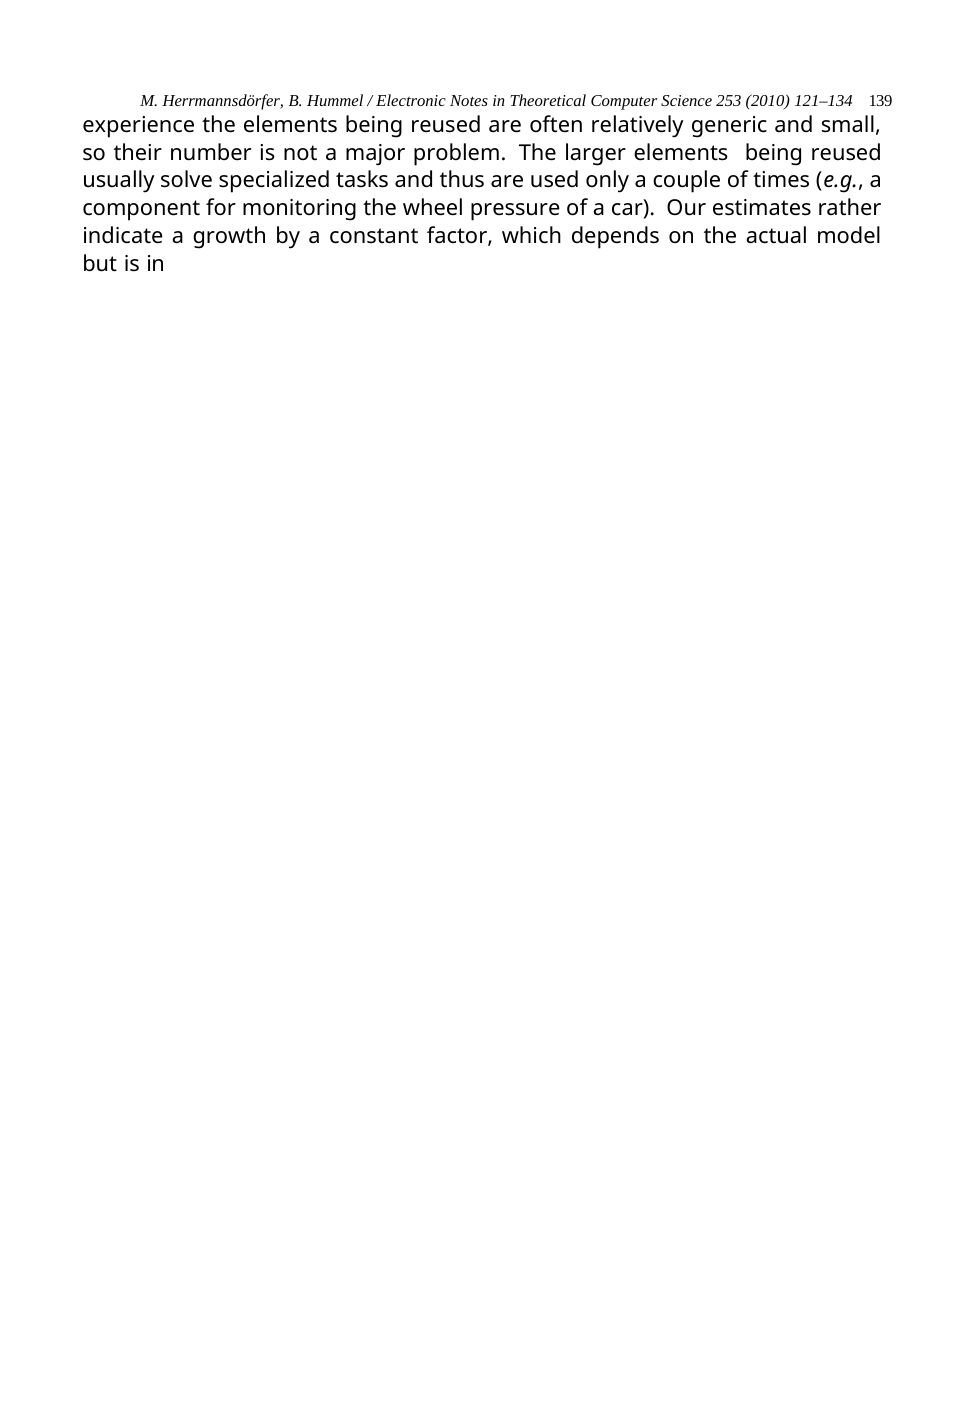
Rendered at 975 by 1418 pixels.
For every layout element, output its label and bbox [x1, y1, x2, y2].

text [82, 110, 882, 277]
